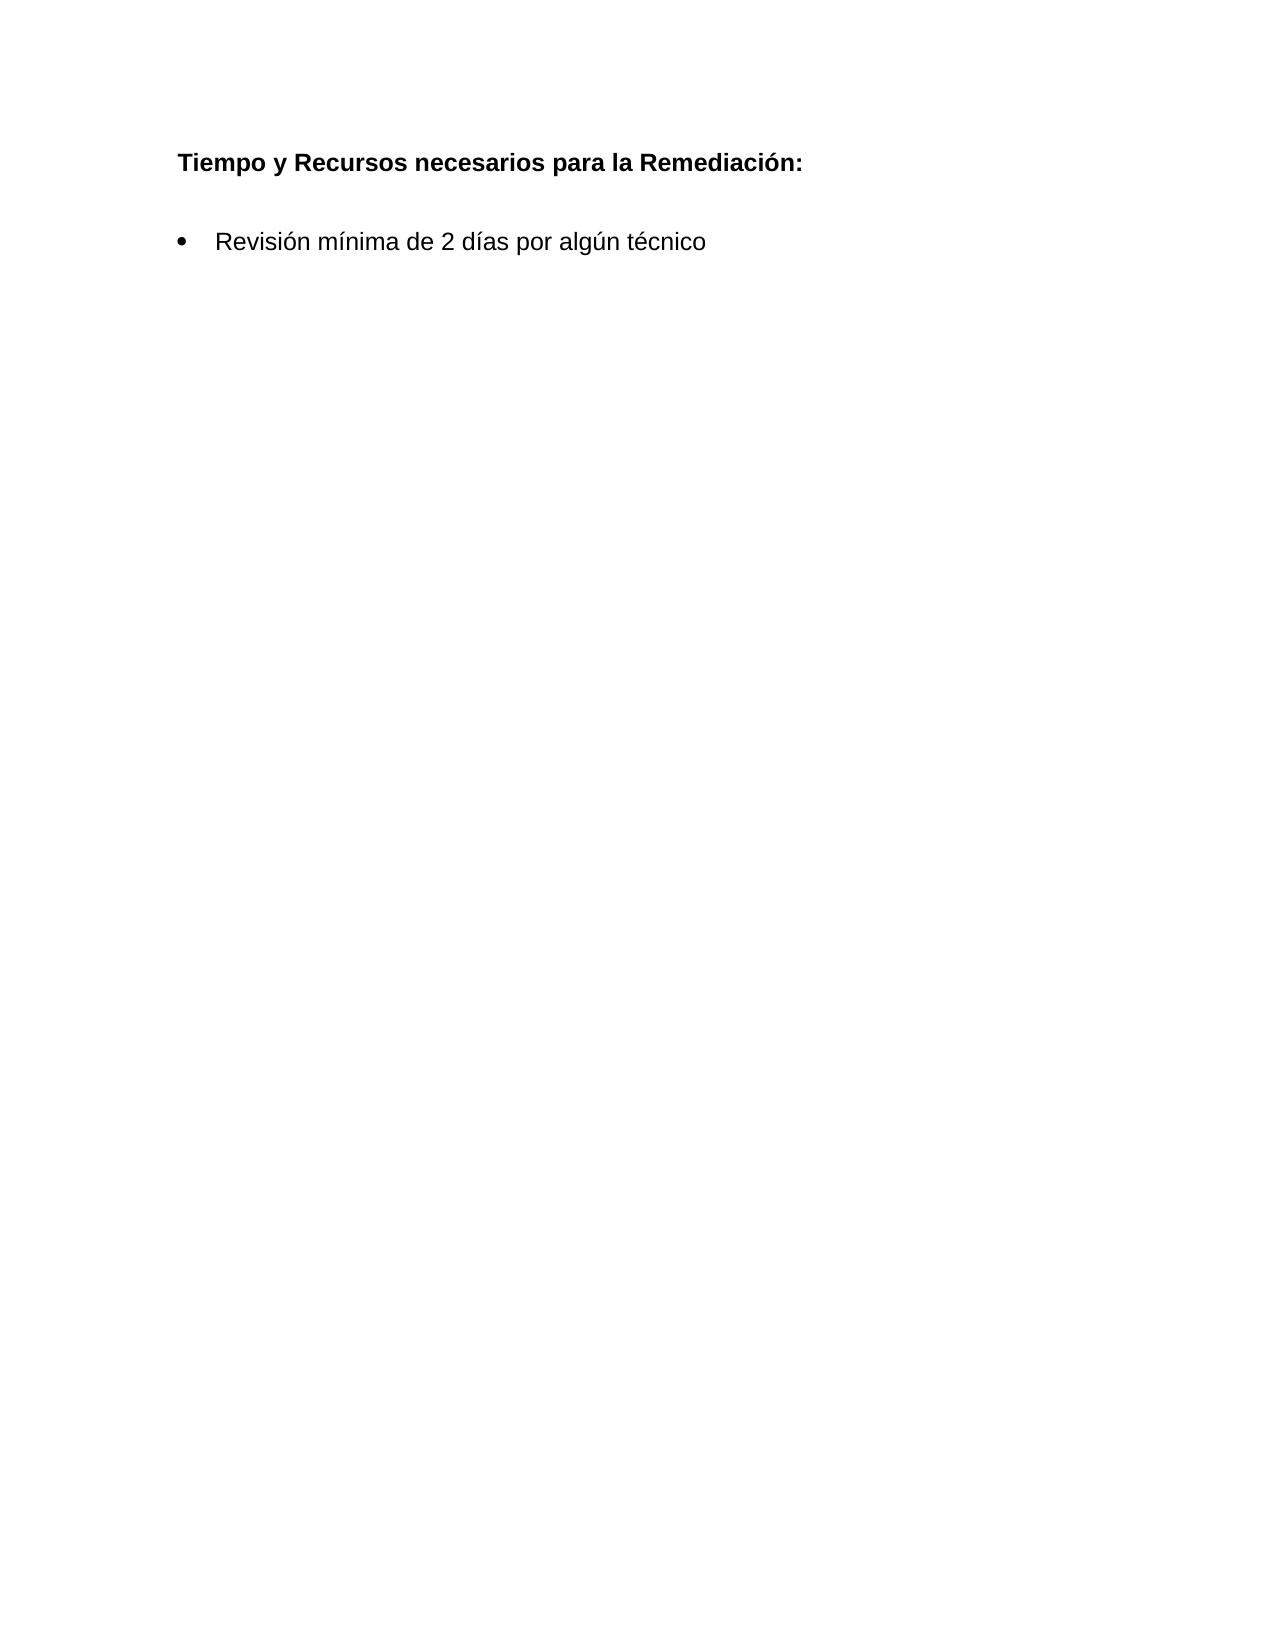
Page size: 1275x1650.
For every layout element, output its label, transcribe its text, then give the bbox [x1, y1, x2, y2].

list Revisión mínima de 2 días por algún técnico [177, 227, 1093, 256]
text Tiempo y Recursos necesarios para la Remediación: [177, 148, 1093, 176]
